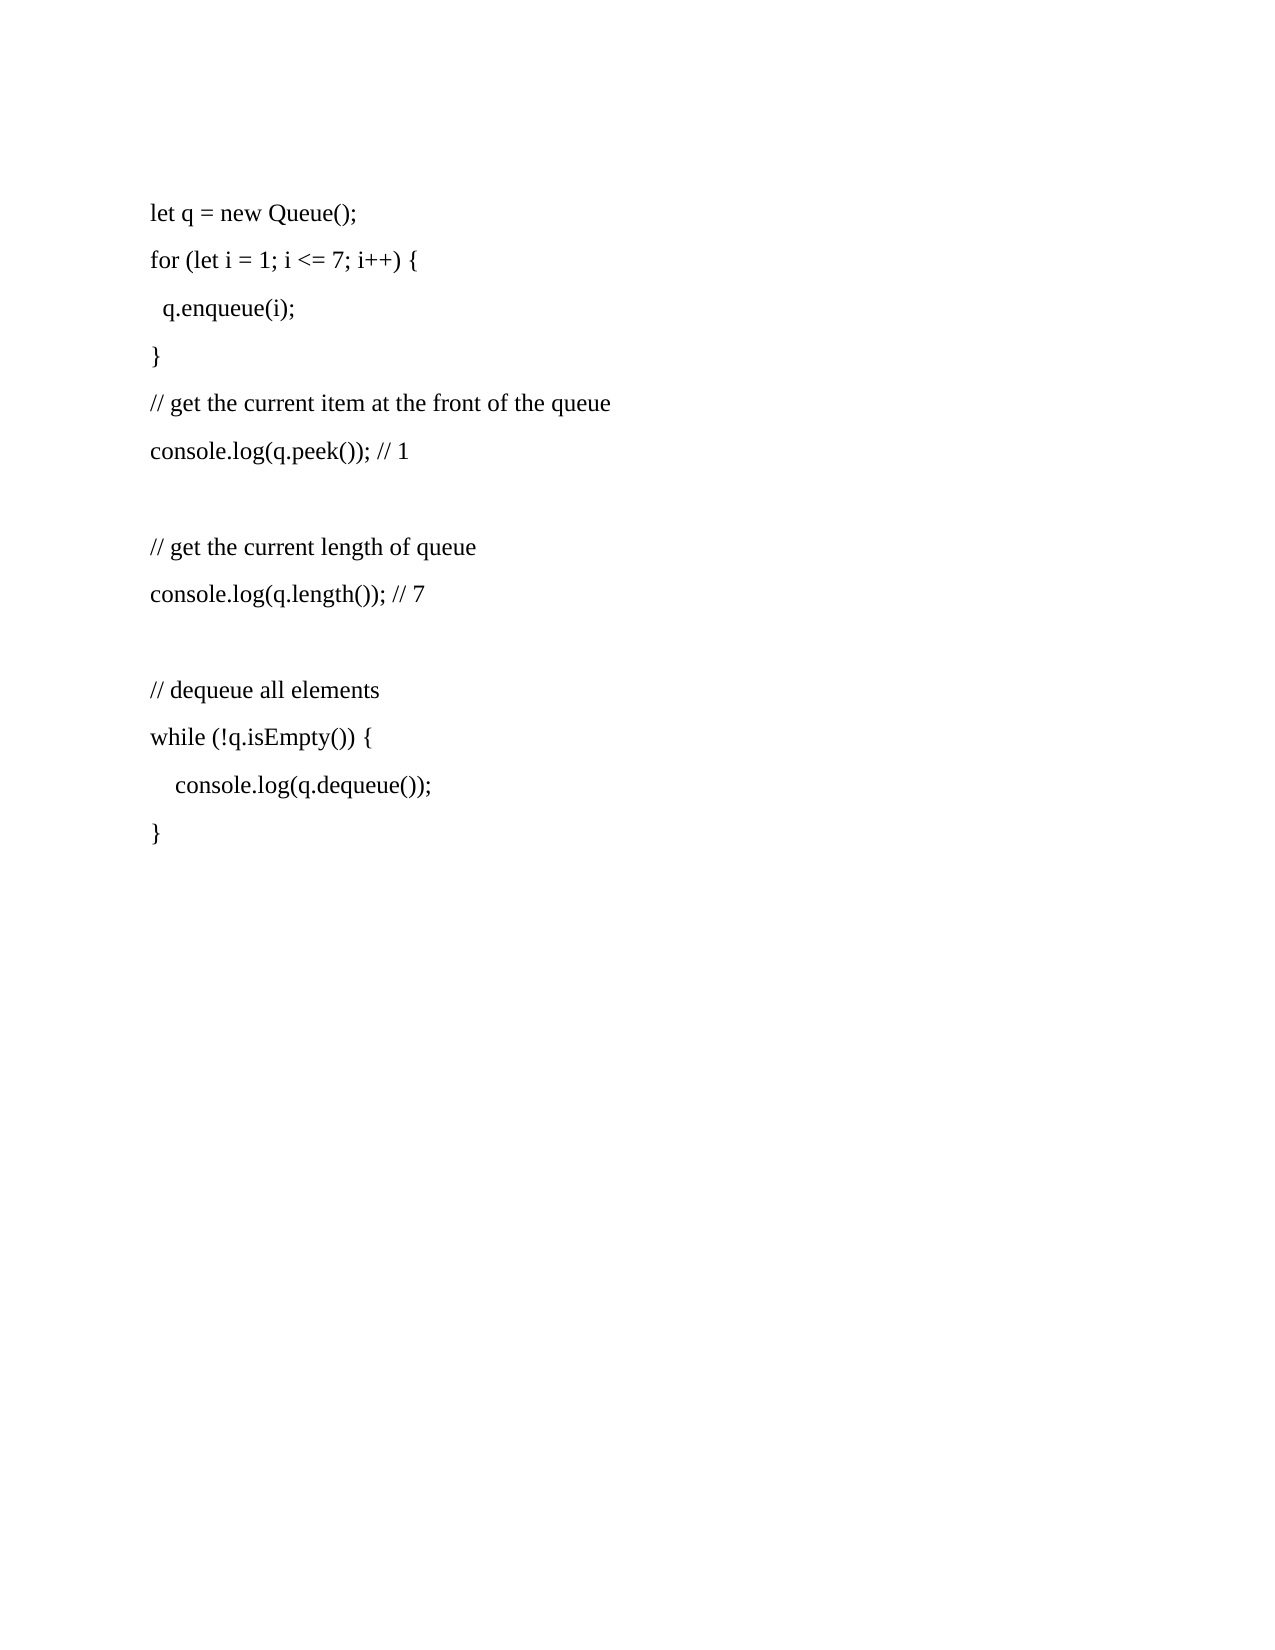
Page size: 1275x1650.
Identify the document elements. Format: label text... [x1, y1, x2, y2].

text // get the current item at the front of the queue [150, 388, 1125, 417]
text let q = new Queue(); [150, 198, 1125, 226]
text // get the current length of queue [150, 532, 1125, 560]
text while (!q.isEmpty()) { [150, 722, 1125, 751]
text for (let i = 1; i <= 7; i++) { [150, 245, 1125, 274]
text } [150, 818, 1125, 847]
text console.log(q.length()); // 7 [150, 579, 1125, 608]
text } [150, 341, 1125, 369]
text q.enqueue(i); [150, 293, 1125, 322]
text console.log(q.dequeue()); [150, 770, 1125, 799]
text console.log(q.peek()); // 1 [150, 436, 1125, 465]
text // dequeue all elements [150, 675, 1125, 703]
